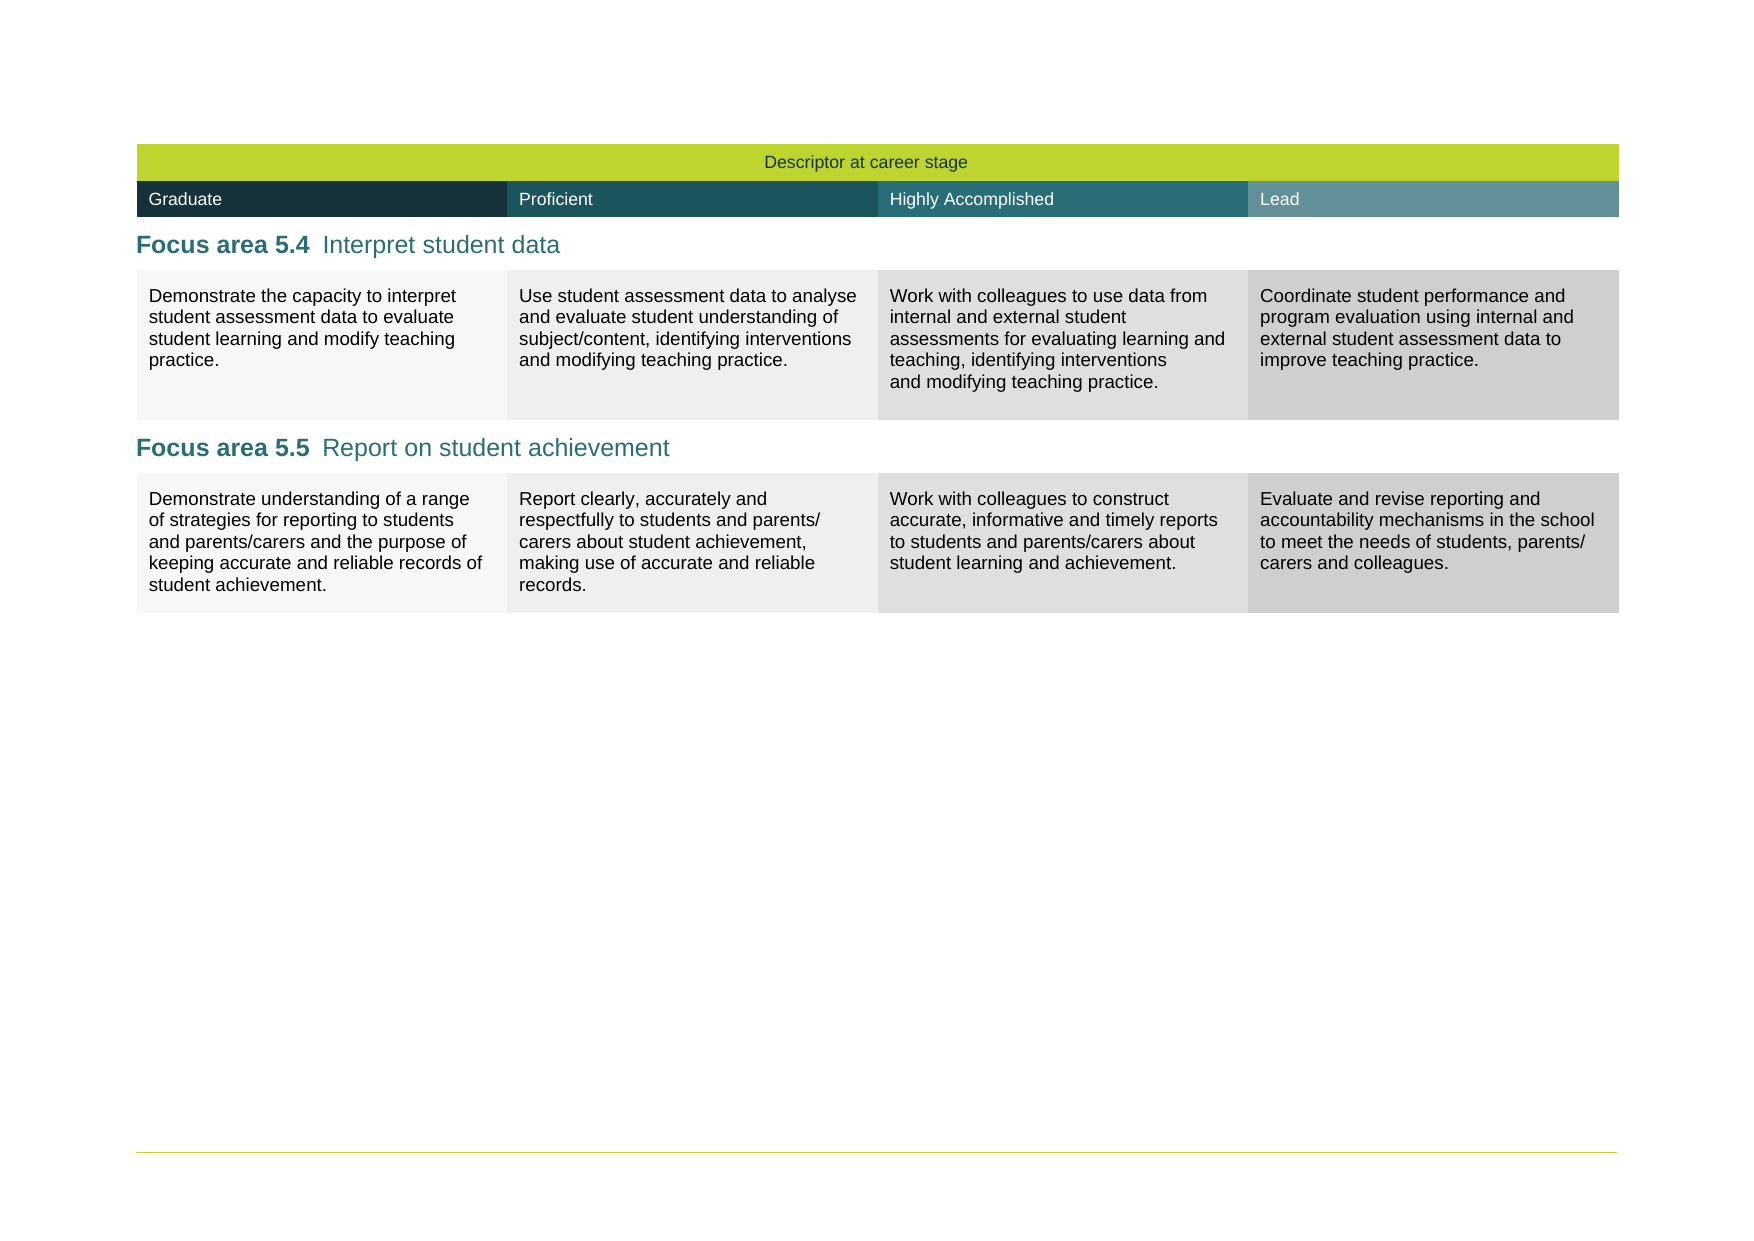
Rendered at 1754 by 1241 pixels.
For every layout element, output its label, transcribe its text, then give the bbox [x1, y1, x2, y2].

table_cell Graduate [137, 181, 507, 217]
table_cell Lead [1248, 181, 1619, 217]
table_header Descriptor at career stage [137, 144, 1619, 181]
table_cell Proficient [507, 181, 878, 217]
subtitle Focus area 5.4 Interpret student data [136, 230, 1681, 259]
table_header Evaluate and revise reporting and accountability mechanisms in the school to meet the needs of students, parents/ carers and colleagues. [1248, 473, 1619, 613]
table_header Demonstrate the capacity to interpret student assessment data to evaluate student learning and modify teaching practice. [137, 270, 507, 420]
table_header Work with colleagues to use data from internal and external student assessments for evaluating learning and teaching, identifying interventions and modifying teaching practice. [878, 270, 1248, 420]
table_header Demonstrate understanding of a range of strategies for reporting to students and parents/carers and the purpose of keeping accurate and reliable records of student achievement. [137, 473, 507, 613]
subtitle Focus area 5.5 Report on student achievement [136, 433, 1681, 462]
table_header Coordinate student performance and program evaluation using internal and external student assessment data to improve teaching practice. [1248, 270, 1619, 420]
table_header Work with colleagues to construct accurate, informative and timely reports to students and parents/carers about student learning and achievement. [878, 473, 1248, 613]
table_header Use student assessment data to analyse and evaluate student understanding of subject/content, identifying interventions and modifying teaching practice. [507, 270, 878, 420]
table_header Report clearly, accurately and respectfully to students and parents/ carers about student achievement, making use of accurate and reliable records. [507, 473, 878, 613]
table_cell Highly Accomplished [878, 181, 1248, 217]
